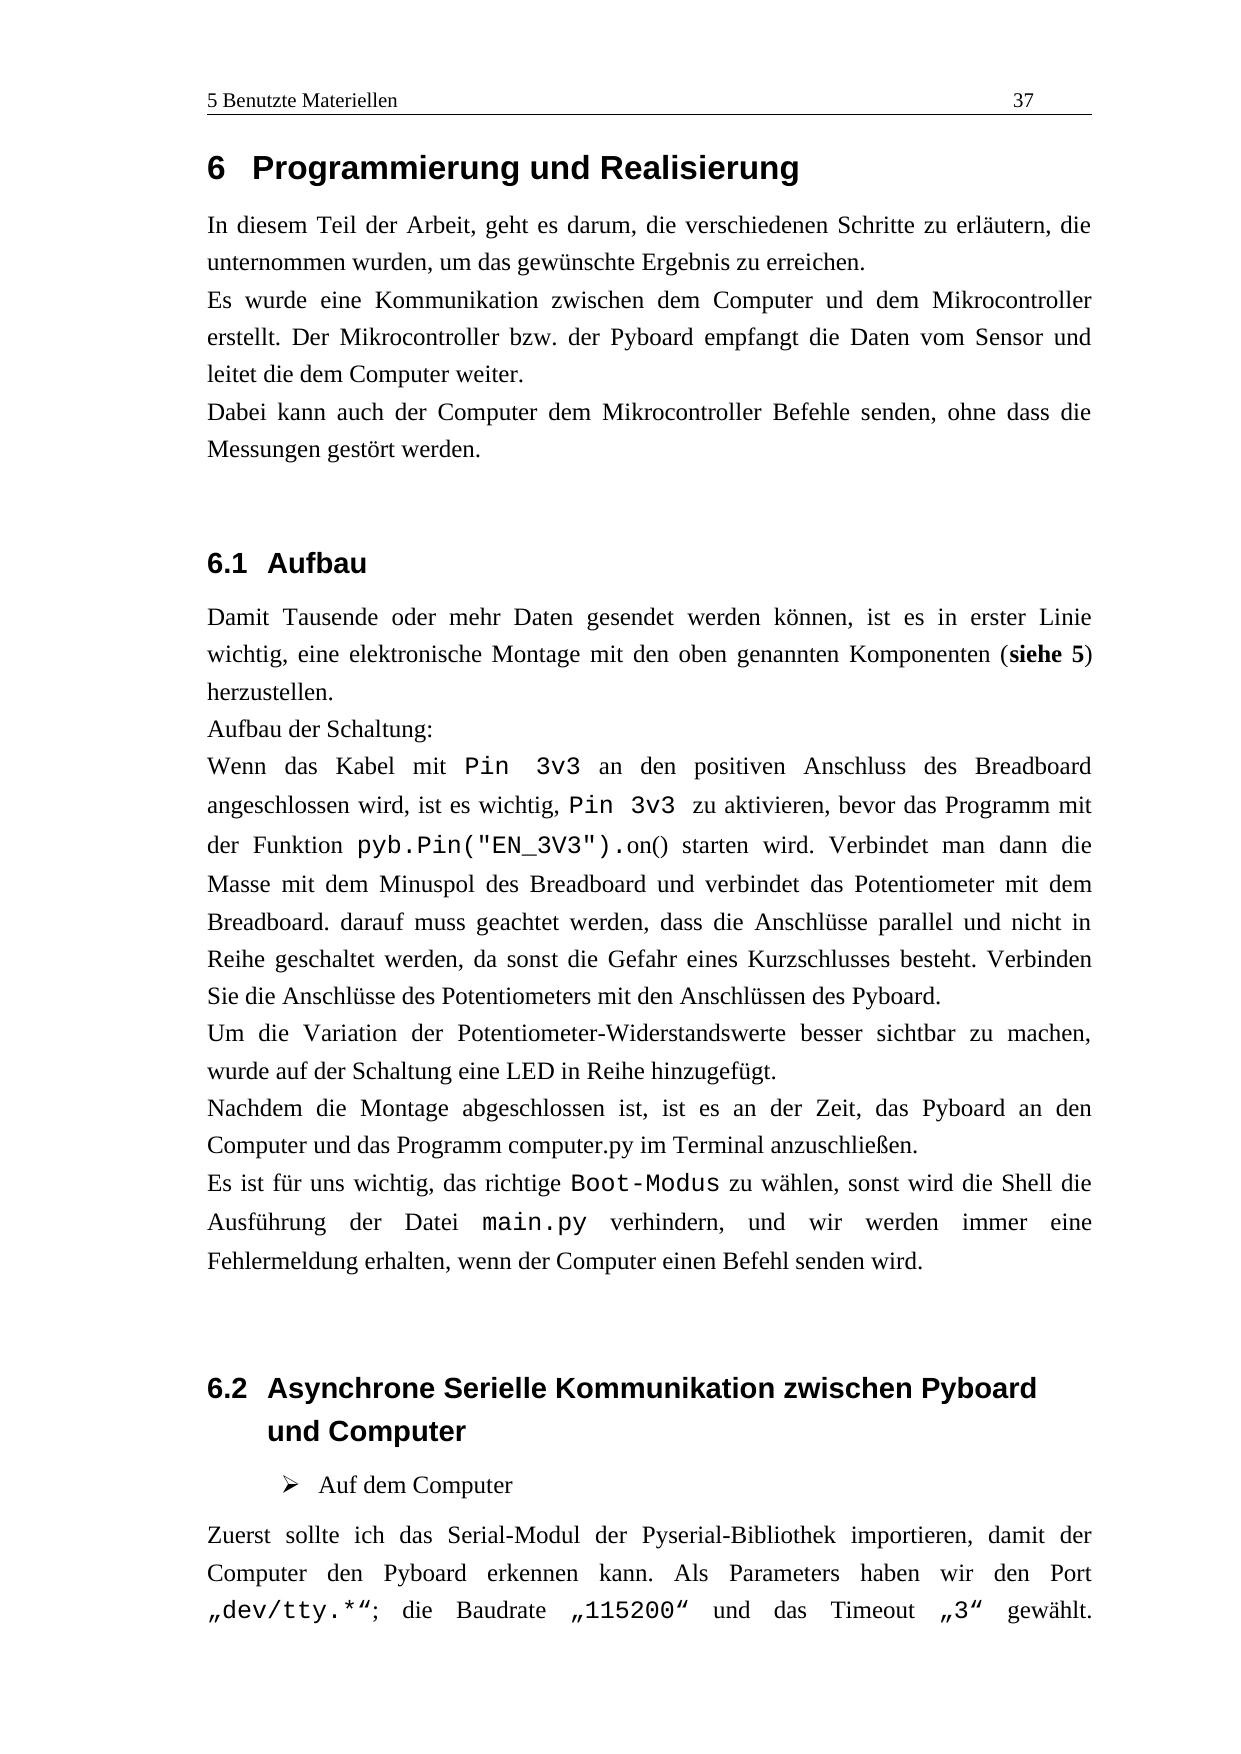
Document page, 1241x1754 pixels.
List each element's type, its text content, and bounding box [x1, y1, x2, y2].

subtitle Aufbau [207, 546, 1092, 579]
text Damit Tausende oder mehr Daten gesendet werden können, ist es in erster Linie wichtig, eine elektronische Montage mit den oben genannten Komponenten (siehe 5) herzustellen. [207, 602, 1092, 705]
list Auf dem Computer [281, 1471, 1092, 1499]
text Dabei kann auch der Computer dem Mikrocontroller Befehle senden, ohne dass die Messungen gestört werden. [207, 397, 1092, 463]
text In diesem Teil der Arbeit, geht es darum, die verschiedenen Schritte zu erläutern, die unternommen wurden, um das gewünschte Ergebnis zu erreichen. [207, 210, 1092, 276]
text Es wurde eine Kommunikation zwischen dem Computer und dem Mikrocontroller erstellt. Der Mikrocontroller bzw. der Pyboard empfangt die Daten vom Sensor und leitet die dem Computer weiter. [207, 285, 1092, 388]
text Wenn das Kabel mit Pin 3v3 an den positiven Anschluss des Breadboard angeschlossen wird, ist es wichtig, Pin 3v3 zu aktivieren, bevor das Programm mit der Funktion pyb.Pin("EN_3V3").on() starten wird. Verbindet man dann die Masse mit dem Minuspol des Breadboard und verbindet das Potentiometer mit dem Breadboard. darauf muss geachtet werden, dass die Anschlüsse parallel und nicht in Reihe geschaltet werden, da sonst die Gefahr eines Kurzschlusses besteht. Verbinden Sie die Anschlüsse des Potentiometers mit den Anschlüssen des Pyboard. [207, 751, 1092, 1010]
text Nachdem die Montage abgeschlossen ist, ist es an der Zeit, das Pyboard an den Computer und das Programm computer.py im Terminal anzuschließen. [207, 1093, 1092, 1159]
subtitle Programmierung und Realisierung [207, 148, 1092, 186]
subtitle Asynchrone Serielle Kommunikation zwischen Pyboard und Computer [207, 1371, 1092, 1448]
text Um die Variation der Potentiometer-Widerstandswerte besser sichtbar zu machen, wurde auf der Schaltung eine LED in Reihe hinzugefügt. [207, 1018, 1092, 1084]
text Es ist für uns wichtig, das richtige Boot-Modus zu wählen, sonst wird die Shell die Ausführung der Datei main.py verhindern, und wir werden immer eine Fehlermeldung erhalten, wenn der Computer einen Befehl senden wird. [207, 1168, 1092, 1275]
text Aufbau der Schaltung: [207, 714, 1092, 743]
